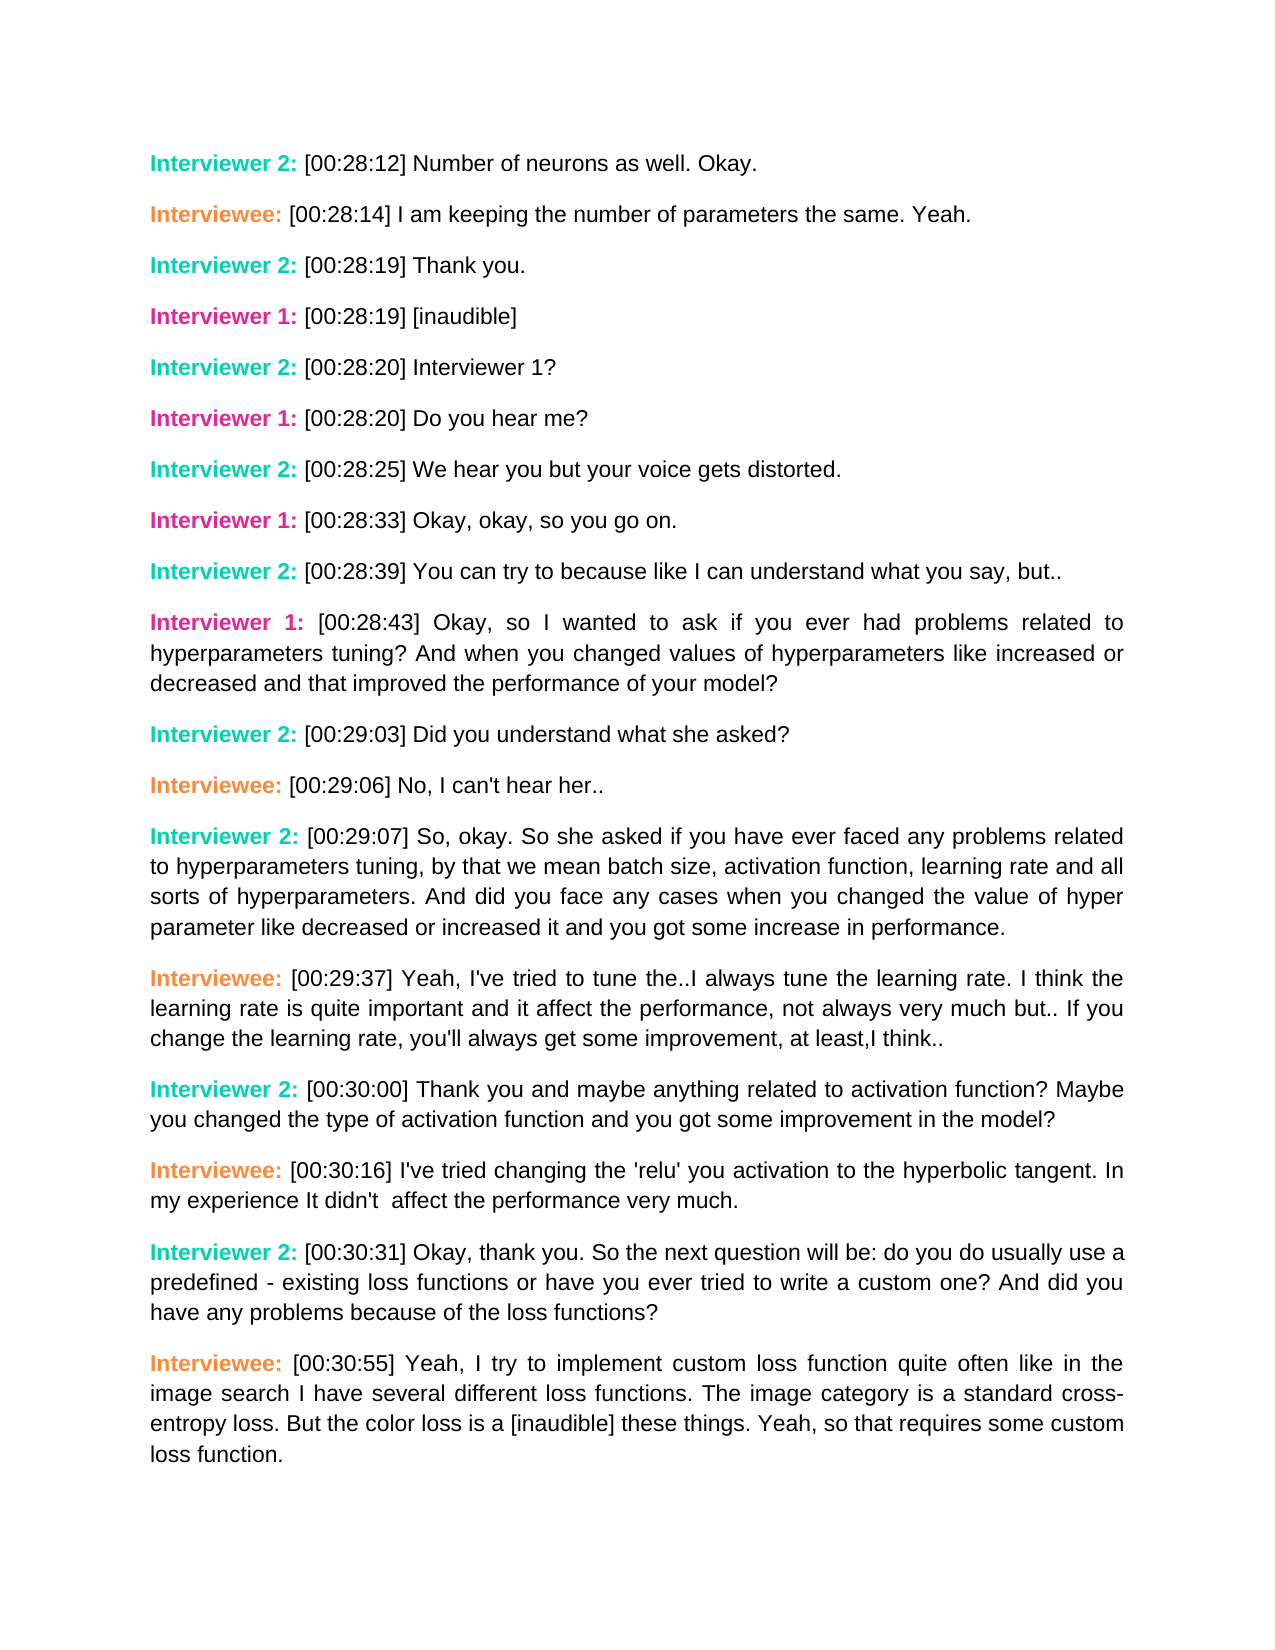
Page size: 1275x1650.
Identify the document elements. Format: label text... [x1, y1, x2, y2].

text Interviewer 2: [00:28:19] Thank you. [150, 252, 1125, 278]
text Interviewer 1: [00:28:43] Okay, so I wanted to ask if you ever had problems related to hyperparameters tuning? And when you changed values of hyperparameters like increased or decreased and that improved the performance of your model? [150, 609, 1125, 696]
text Interviewer 2: [00:29:03] Did you understand what she asked? [150, 721, 1125, 747]
text Interviewer 2: [00:28:39] You can try to because like I can understand what you say, but.. [150, 558, 1125, 585]
text Interviewee: [00:30:16] I've tried changing the 'relu' you activation to the hyperbolic tangent. In my experience It didn't affect the performance very much. [150, 1157, 1125, 1214]
text Interviewer 1: [00:28:33] Okay, okay, so you go on. [150, 507, 1125, 534]
text Interviewer 2: [00:29:07] So, okay. So she asked if you have ever faced any problems related to hyperparameters tuning, by that we mean batch size, activation function, learning rate and all sorts of hyperparameters. And did you face any cases when you changed the value of hyper parameter like decreased or increased it and you got some increase in performance. [150, 823, 1125, 940]
text Interviewer 2: [00:28:25] We hear you but your voice gets distorted. [150, 456, 1125, 483]
text Interviewee: [00:30:55] Yeah, I try to implement custom loss function quite often like in the image search I have several different loss functions. The image category is a standard cross-entropy loss. But the color loss is a [inaudible] these things. Yeah, so that requires some custom loss function. [150, 1350, 1125, 1467]
text Interviewer 2: [00:30:00] Thank you and maybe anything related to activation function? Maybe you changed the type of activation function and you got some improvement in the model? [150, 1076, 1125, 1133]
text Interviewer 1: [00:28:20] Do you hear me? [150, 405, 1125, 432]
text Interviewee: [00:28:14] I am keeping the number of parameters the same. Yeah. [150, 201, 1125, 227]
text Interviewer 1: [00:28:19] [inaudible] [150, 303, 1125, 329]
text Interviewer 2: [00:28:12] Number of neurons as well. Okay. [150, 150, 1125, 176]
text Interviewer 2: [00:28:20] Interviewer 1? [150, 354, 1125, 381]
text Interviewee: [00:29:37] Yeah, I've tried to tune the..I always tune the learning rate. I think the learning rate is quite important and it affect the performance, not always very much but.. If you change the learning rate, you'll always get some improvement, at least,I think.. [150, 964, 1125, 1051]
text Interviewer 2: [00:30:31] Okay, thank you. So the next question will be: do you do usually use a predefined - existing loss functions or have you ever tried to write a custom one? And did you have any problems because of the loss functions? [150, 1238, 1125, 1325]
text Interviewee: [00:29:06] No, I can't hear her.. [150, 772, 1125, 798]
